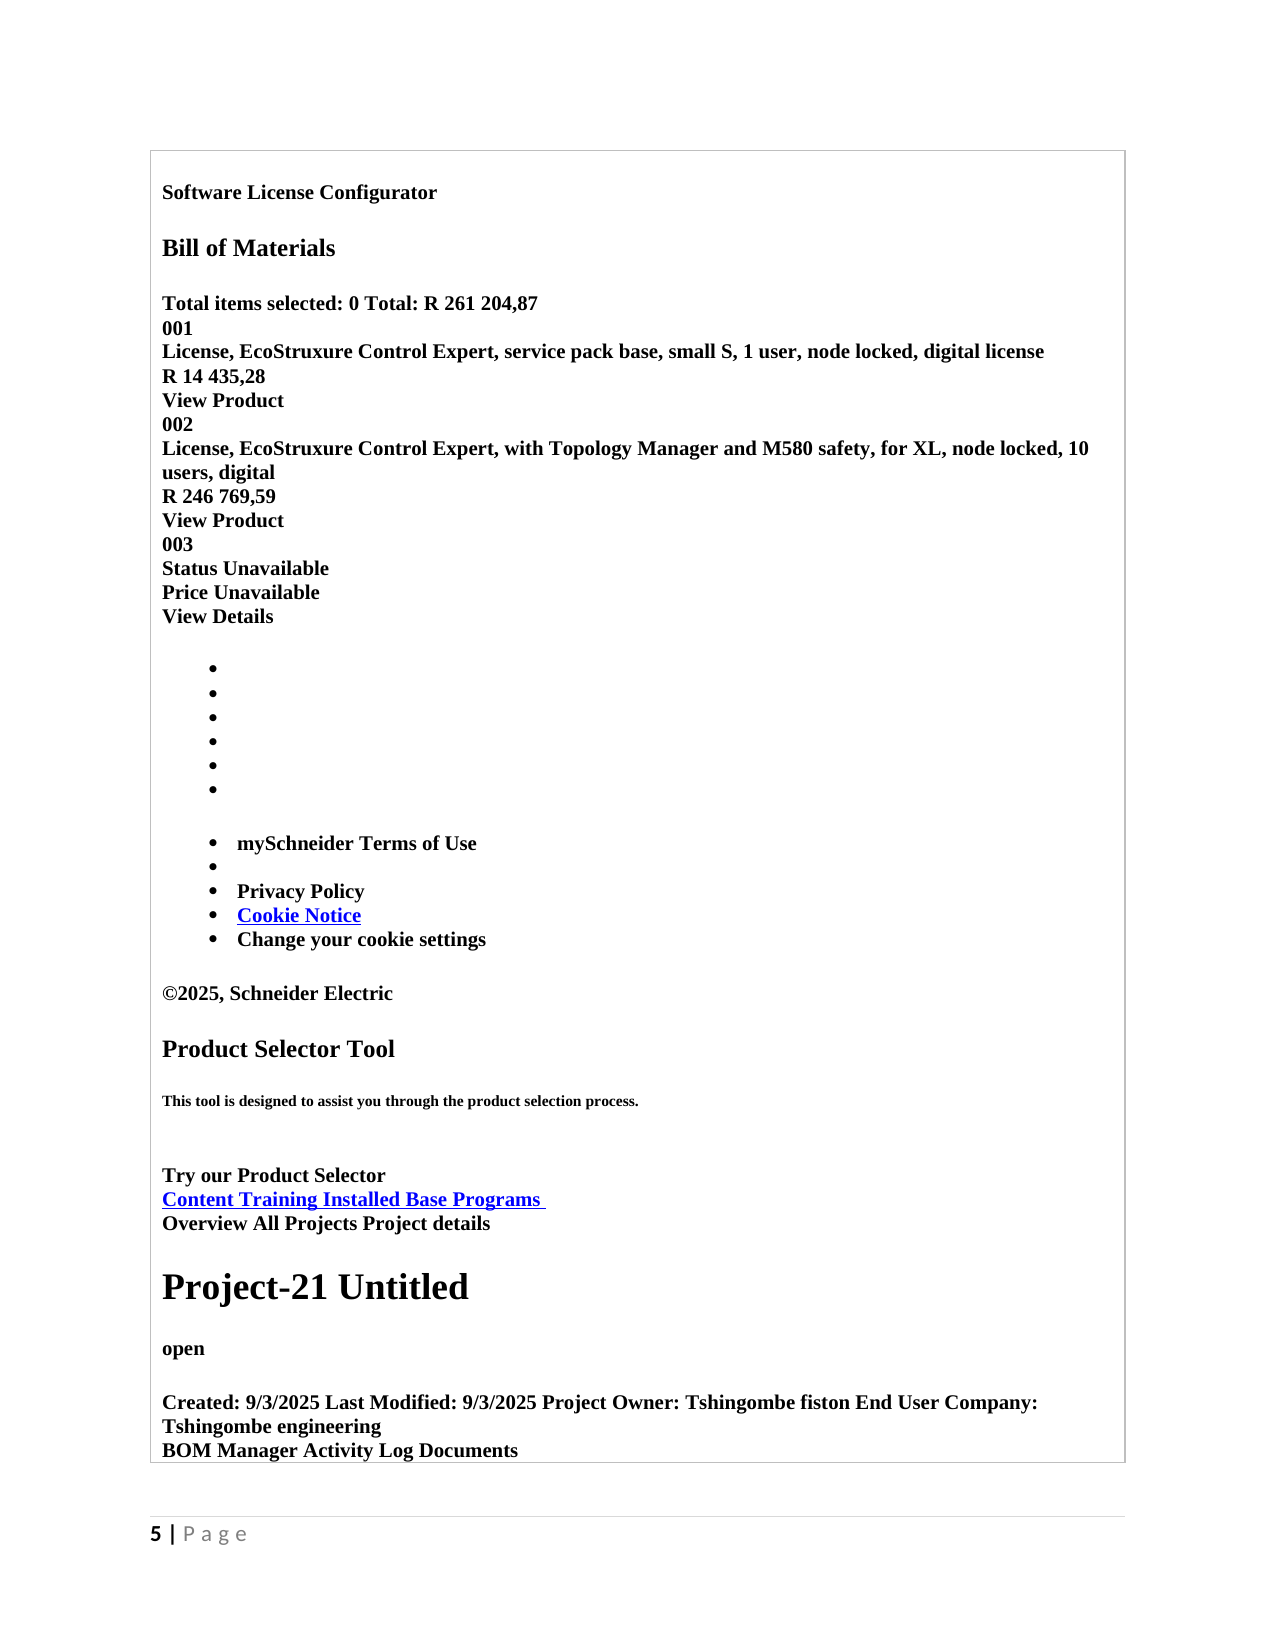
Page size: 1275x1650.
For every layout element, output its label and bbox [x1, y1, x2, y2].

table_cell [151, 151, 1124, 1462]
